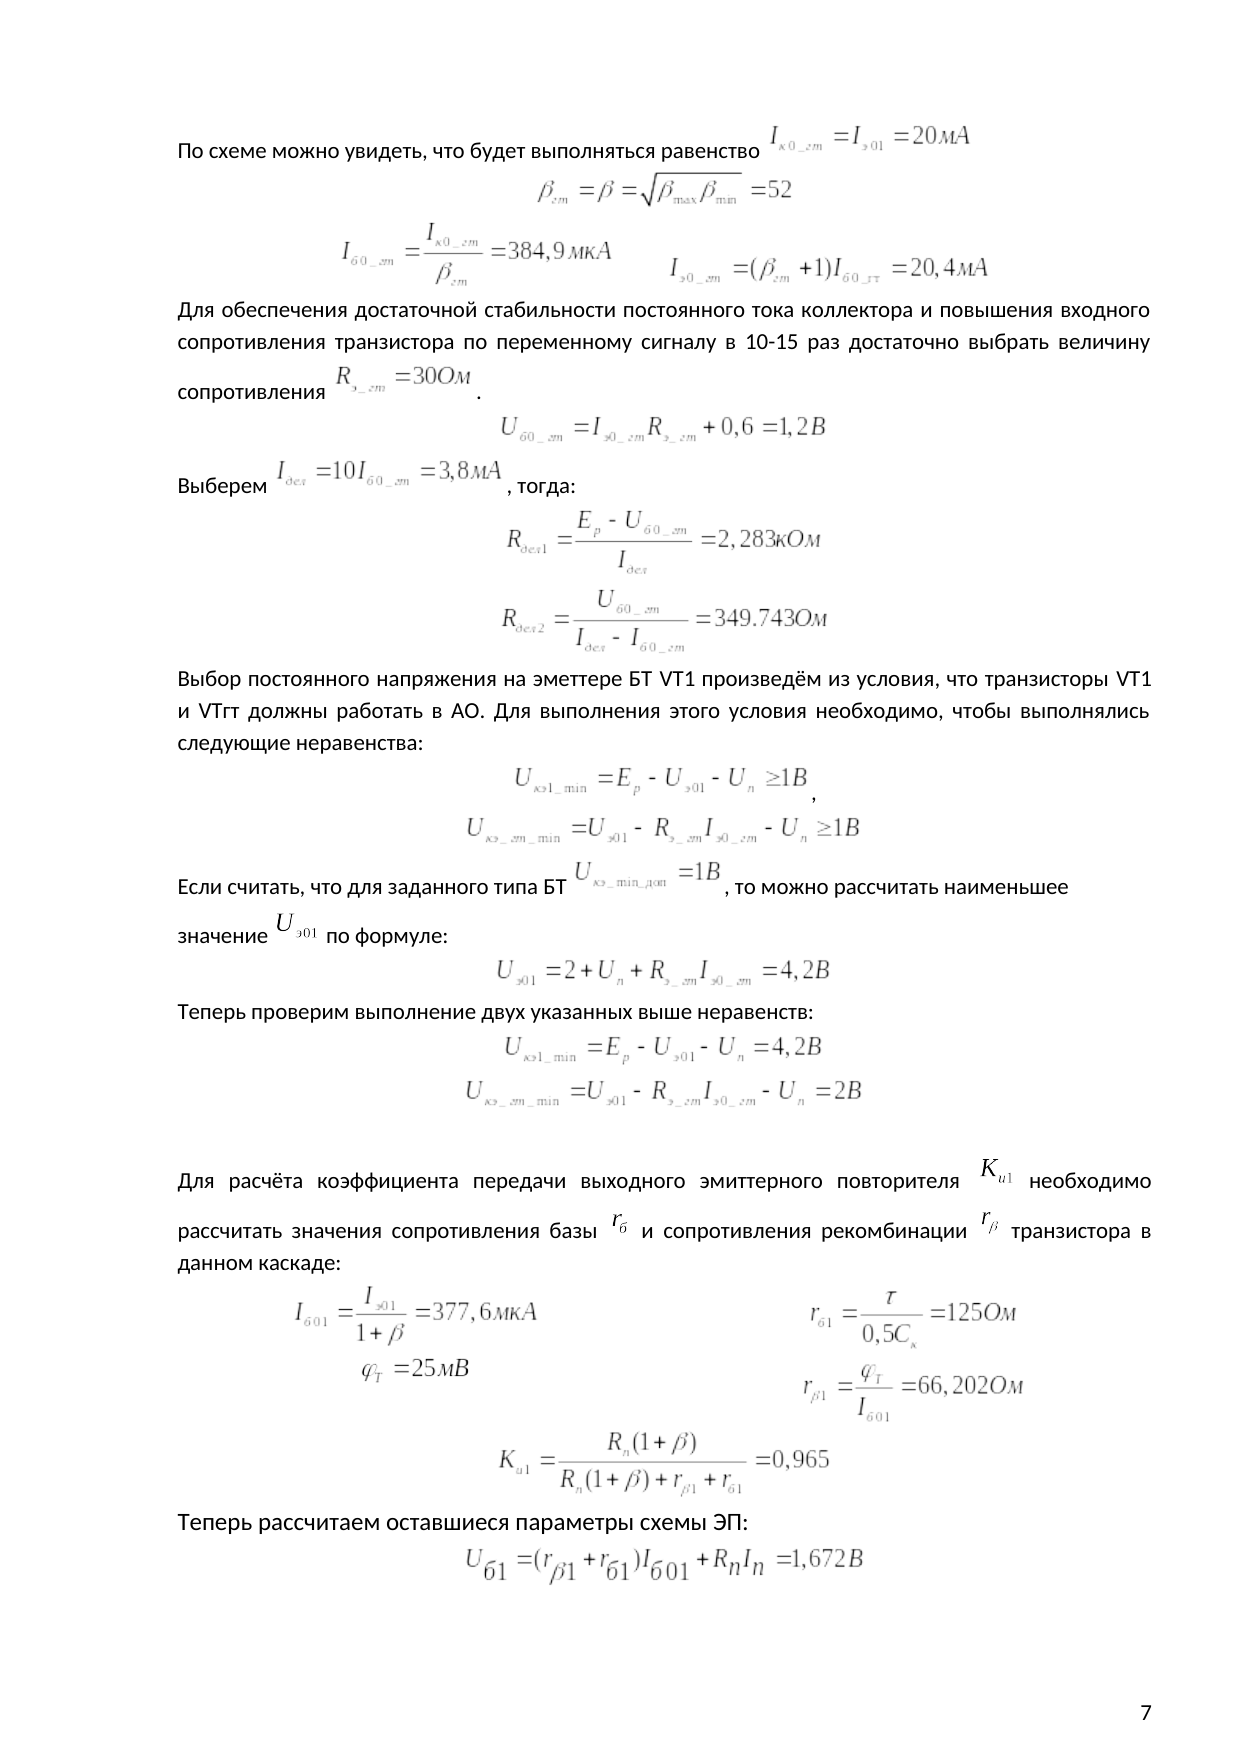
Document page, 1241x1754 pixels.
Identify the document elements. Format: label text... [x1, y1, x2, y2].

text Теперь проверим выполнение двух указанных выше неравенств: [177, 997, 1152, 1025]
text Теперь рассчитаем оставшиеся параметры схемы ЭП: [177, 1506, 1152, 1537]
text Выбор постоянного напряжения на эметтере БТ VT1 произведём из условия, что транзисторы VT1 и VTгт должны работать в АО. Для выполнения этого условия необходимо, чтобы выполнялись следующие неравенства: [177, 664, 1152, 756]
text Для расчёта коэффициента передачи выходного эмиттерного повторителя необходимо рассчитать значения сопротивления базы и сопротивления рекомбинации транзистора в данном каскаде: [177, 1150, 1152, 1276]
text Выберем , тогда: [177, 454, 1152, 499]
table_header [166, 1281, 664, 1427]
text По схеме можно увидеть, что будет выполняться равенство [177, 118, 1152, 164]
text , [177, 760, 1152, 806]
text Если считать, что для заданного типа БТ , то можно рассчитать наименьшее значение по формуле: [177, 855, 1152, 949]
table_header [664, 1281, 1163, 1427]
text Для обеспечения достаточной стабильности постоянного тока коллектора и повышения входного сопротивления транзистора по переменному сигналу в 10-15 раз достаточно выбрать величину сопротивления . [177, 295, 1152, 405]
